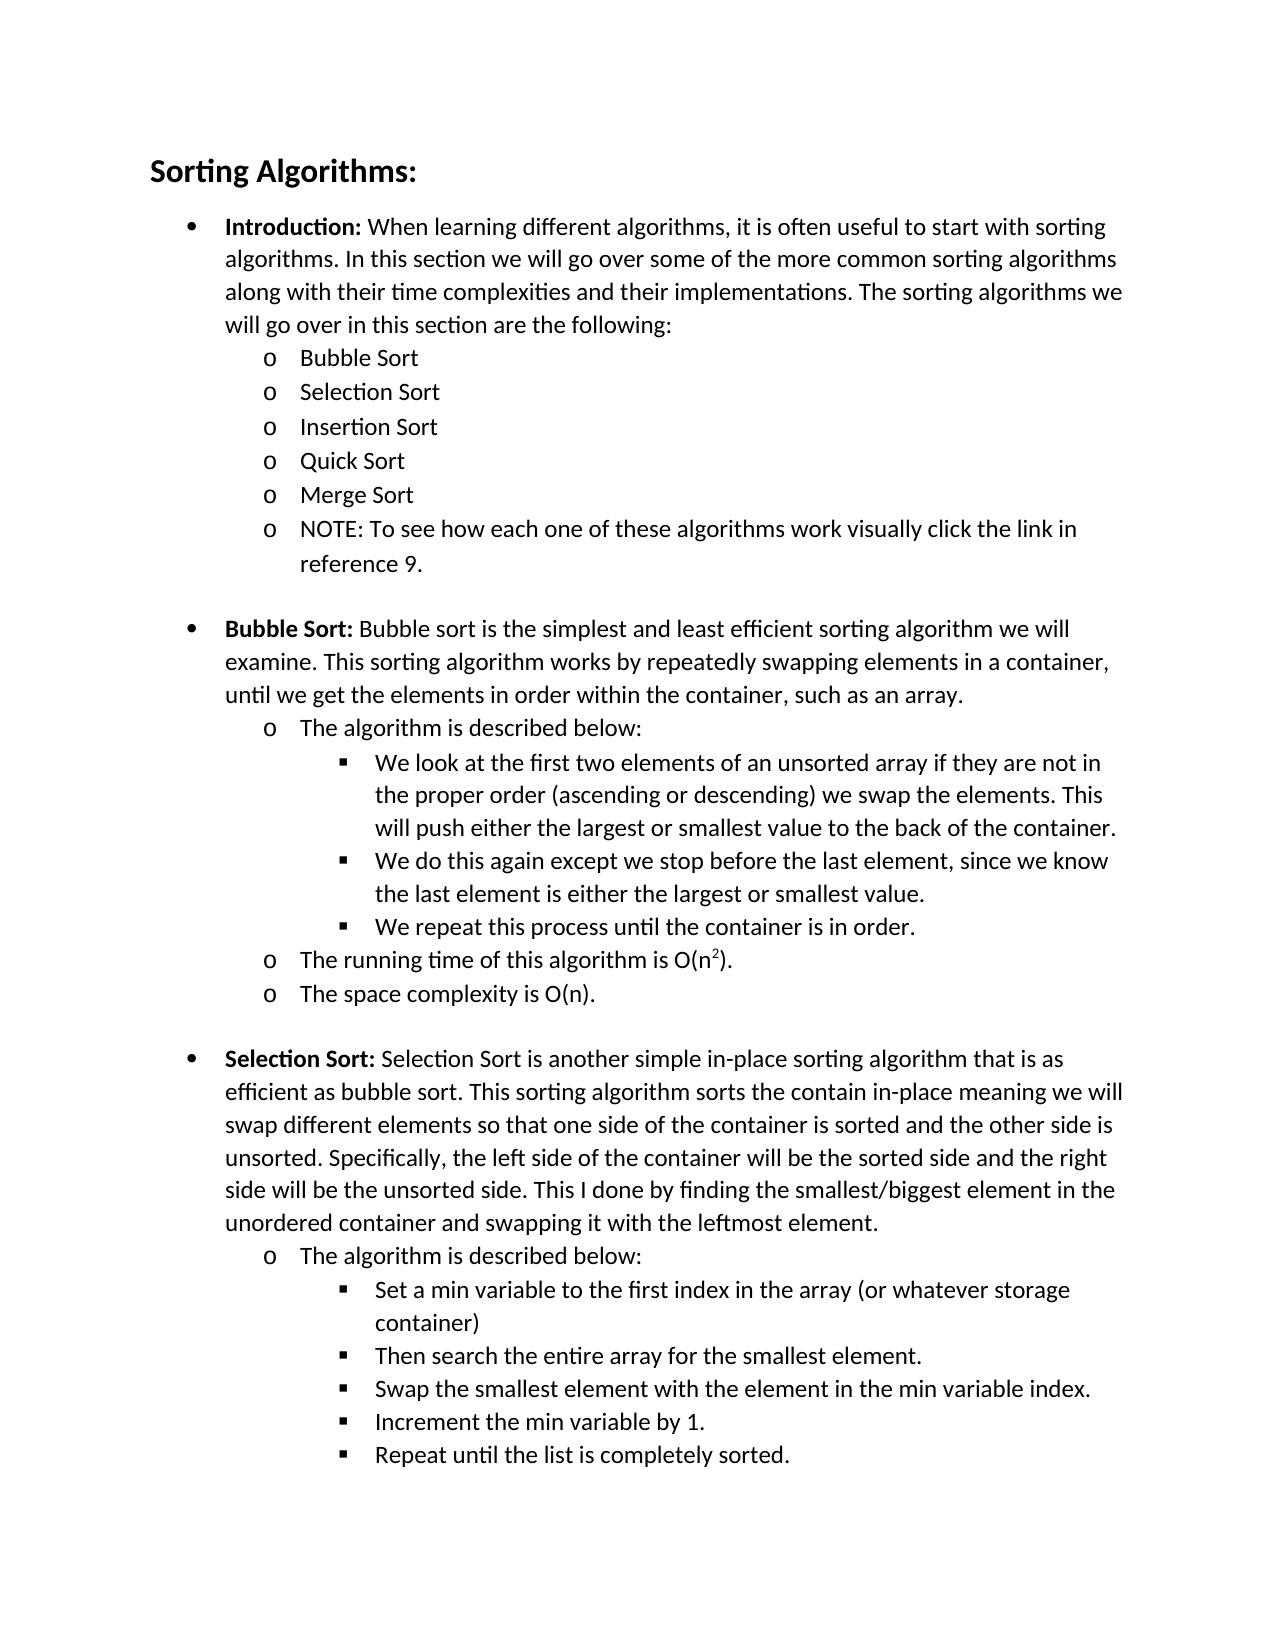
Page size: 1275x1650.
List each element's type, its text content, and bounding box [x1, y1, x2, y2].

list Insertion Sort [262, 411, 1125, 443]
list We repeat this process until the container is in order. [337, 911, 1125, 942]
list Quick Sort [262, 445, 1125, 477]
list The algorithm is described below: [262, 1240, 1125, 1272]
list Bubble Sort: Bubble sort is the simplest and least efficient sorting algorithm we will examine. This sorting algorithm works by repeatedly swapping elements in a container, until we get the elements in order within the container, such as an array. [187, 614, 1125, 710]
text Sorting Algorithms: [150, 150, 1125, 191]
list Bubble Sort [262, 342, 1125, 374]
list Selection Sort [262, 377, 1125, 408]
list Repeat until the list is completely sorted. [337, 1439, 1125, 1470]
list Selection Sort: Selection Sort is another simple in-place sorting algorithm that is as efficient as bubble sort. This sorting algorithm sorts the contain in-place meaning we will swap different elements so that one side of the container is sorted and the other side is unsorted. Specifically, the left side of the container will be the sorted side and the right side will be the unsorted side. This I done by finding the smallest/biggest element in the unordered container and swapping it with the leftmost element. [187, 1043, 1125, 1238]
list Increment the min variable by 1. [337, 1406, 1125, 1437]
list Introduction: When learning different algorithms, it is often useful to start with sorting algorithms. In this section we will go over some of the more common sorting algorithms along with their time complexities and their implementations. The sorting algorithms we will go over in this section are the following: [187, 211, 1125, 340]
list Then search the entire array for the smallest element. [337, 1341, 1125, 1371]
list The running time of this algorithm is O(n2). [262, 944, 1125, 976]
list We look at the first two elements of an unsorted array if they are not in the proper order (ascending or descending) we swap the elements. This will push either the largest or smallest value to the back of the container. [337, 747, 1125, 843]
list Set a min variable to the first index in the array (or whatever storage container) [337, 1275, 1125, 1338]
list We do this again except we stop before the last element, since we know the last element is either the largest or smallest value. [337, 845, 1125, 909]
list Swap the smallest element with the element in the min variable index. [337, 1373, 1125, 1404]
list Merge Sort [262, 479, 1125, 511]
list The space complexity is O(n). [262, 978, 1125, 1010]
list The algorithm is described below: [262, 712, 1125, 744]
list NOTE: To see how each one of these algorithms work visually click the link in reference 9. [262, 514, 1125, 578]
